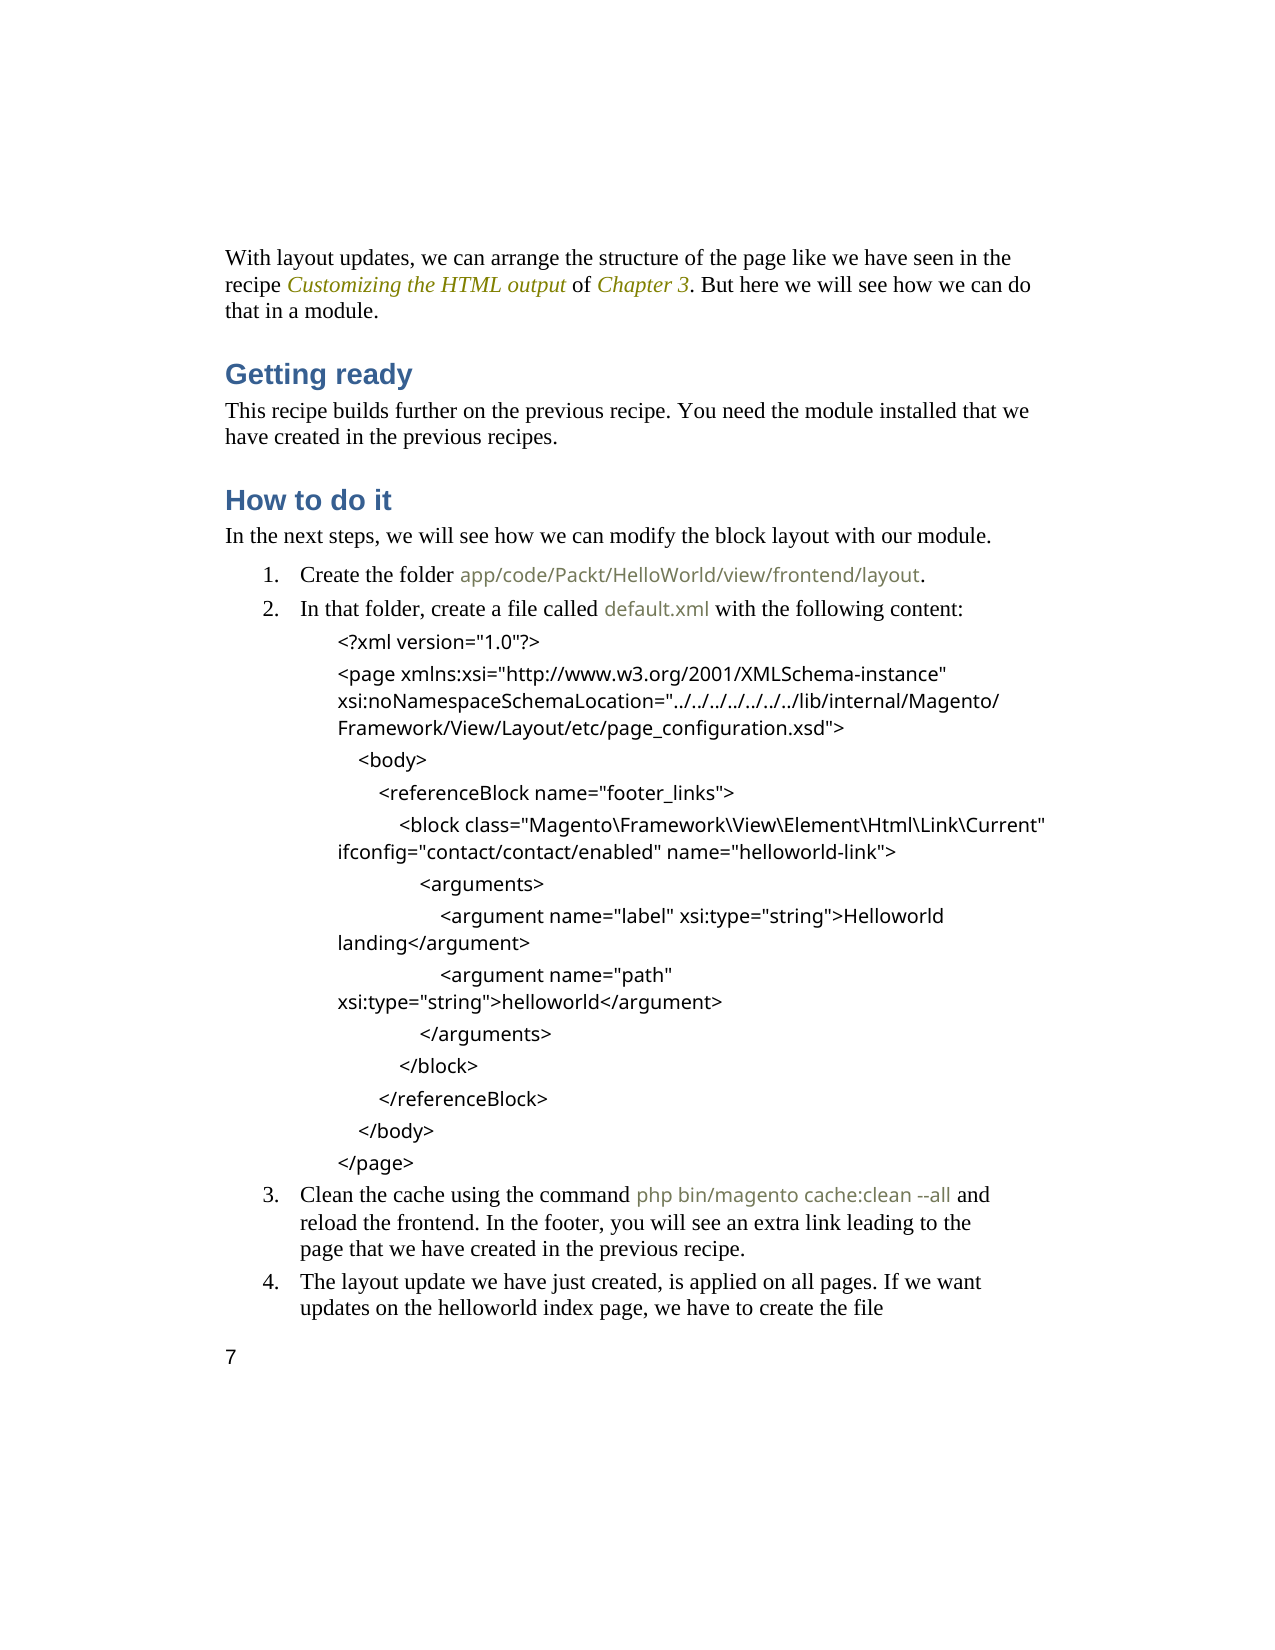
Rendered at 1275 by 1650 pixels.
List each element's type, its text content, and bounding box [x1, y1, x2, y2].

text <arguments> [337, 870, 1050, 897]
text This recipe builds further on the previous recipe. You need the module installed that we have created in the previous recipes. [225, 397, 1050, 449]
text <referenceBlock name="footer_links"> [337, 779, 1050, 806]
text <argument name="label" xsi:type="string">Helloworld landing</argument> [337, 902, 1050, 956]
text </body> [337, 1117, 1050, 1144]
text <argument name="path" xsi:type="string">helloworld</argument> [337, 961, 1050, 1015]
text </referenceBlock> [337, 1085, 1050, 1112]
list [262, 1268, 1012, 1320]
subtitle Getting ready [225, 357, 1050, 390]
text <block class="Magento\Framework\View\Element\Html\Link\Current" ifconfig="contact/contact/enabled" name="helloworld-link"> [337, 811, 1050, 865]
text </arguments> [337, 1021, 1050, 1048]
text </block> [337, 1053, 1050, 1080]
subtitle How to do it [225, 483, 1050, 516]
list Clean the cache using the command php bin/magento cache:clean --all and reload the frontend. In the footer, you will see an extra link leading to the page that we have created in the previous recipe. [262, 1182, 1012, 1261]
text In the next steps, we will see how we can modify the block layout with our module. [225, 522, 1050, 549]
text <page xmlns:xsi="http://www.w3.org/2001/XMLSchema-instance" xsi:noNamespaceSchemaLocation="../../../../../../../lib/internal/Magento/Framework/View/Layout/etc/page_configuration.xsd"> [337, 660, 1050, 741]
list Create the folder app/code/Packt/HelloWorld/view/frontend/layout. [262, 561, 1012, 588]
text <?xml version="1.0"?> [337, 628, 1050, 655]
text <body> [337, 747, 1050, 773]
list In that folder, create a file called default.xml with the following content: [262, 595, 1012, 622]
text </page> [337, 1149, 1050, 1176]
text With layout updates, we can arrange the structure of the page like we have seen in the recipe Customizing the HTML output of Chapter 3. But here we will see how we can do that in a module. [225, 244, 1050, 323]
